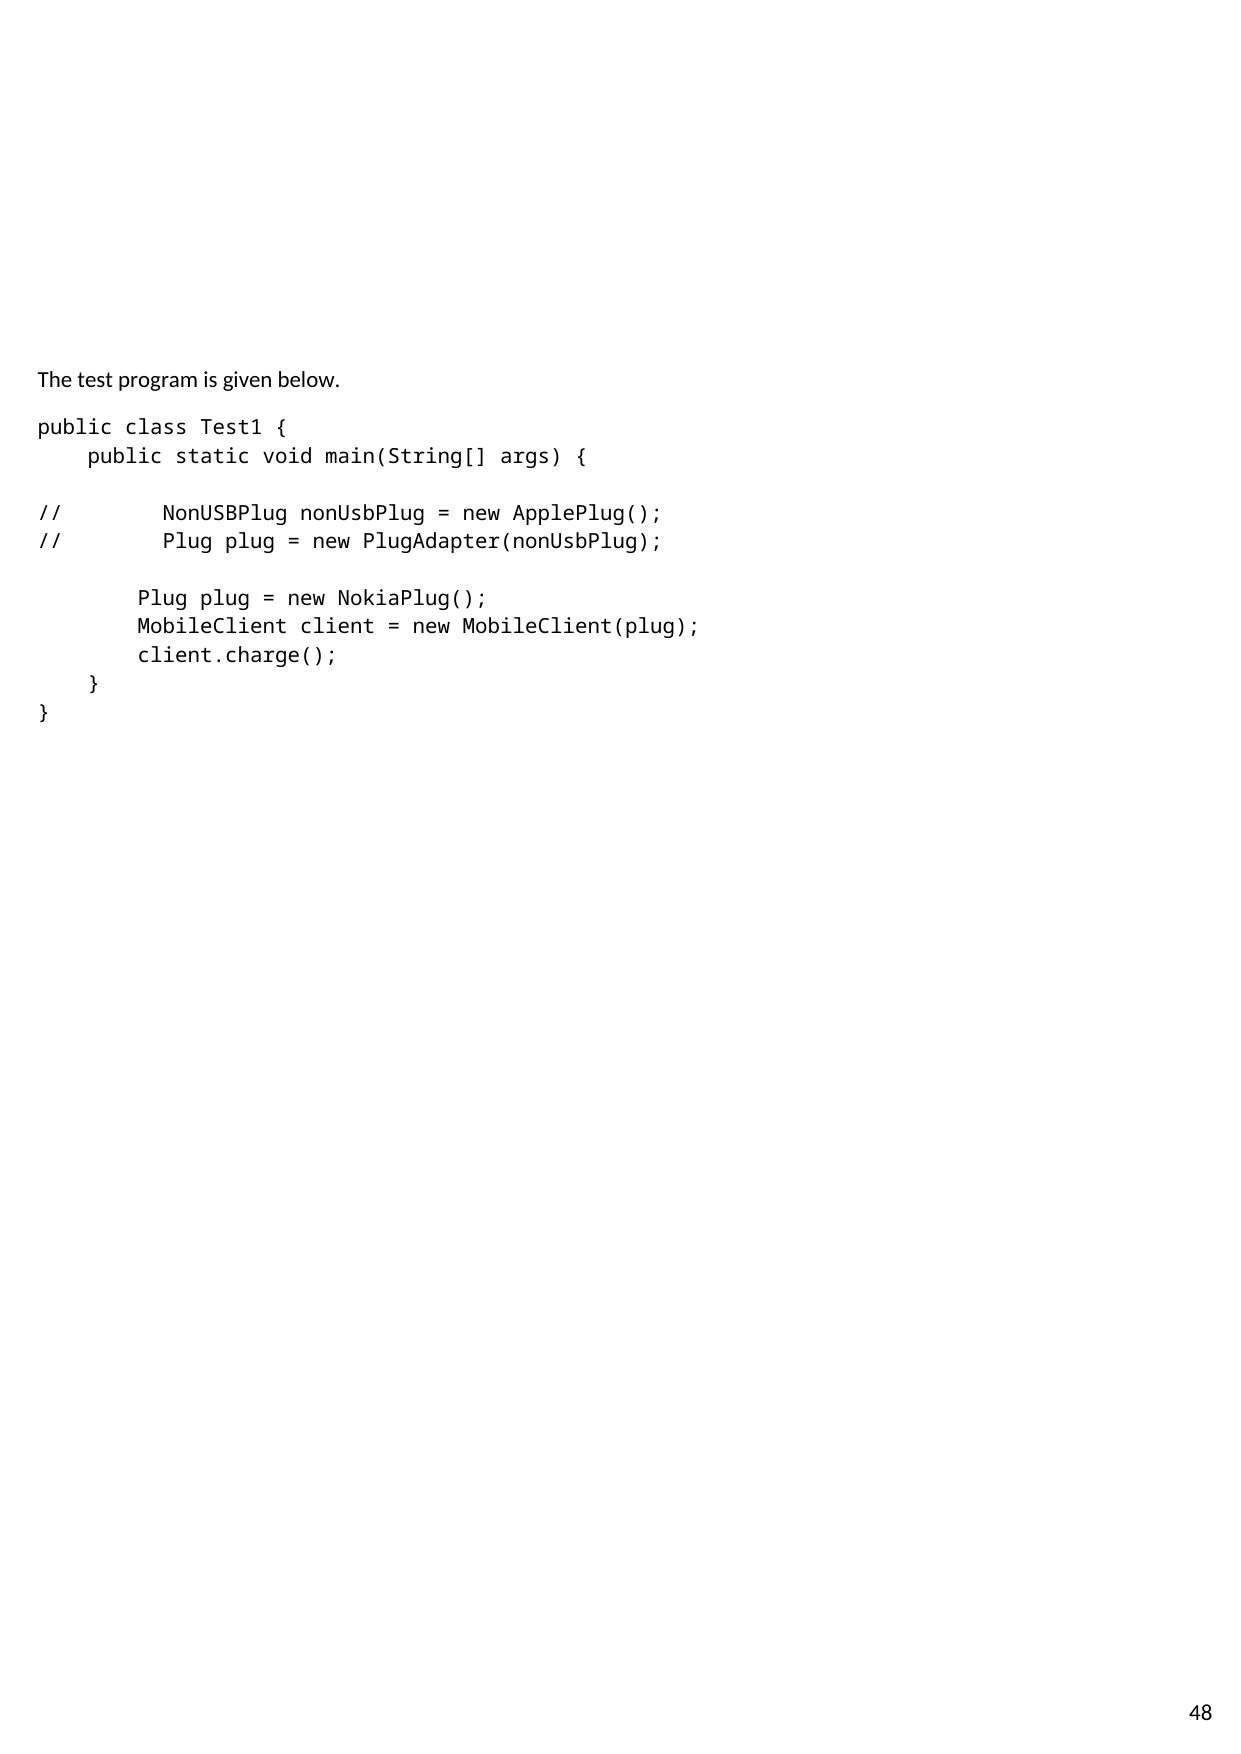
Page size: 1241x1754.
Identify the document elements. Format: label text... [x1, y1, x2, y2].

text public class Test1 { public static void main(String[] args) { // NonUSBPlug nonUsbPlug = new ApplePlug(); // Plug plug = new PlugAdapter(nonUsbPlug); Plug plug = new NokiaPlug(); MobileClient client = new MobileClient(plug); client.charge(); } } [37, 412, 1212, 725]
text The test program is given below. [37, 366, 1212, 394]
